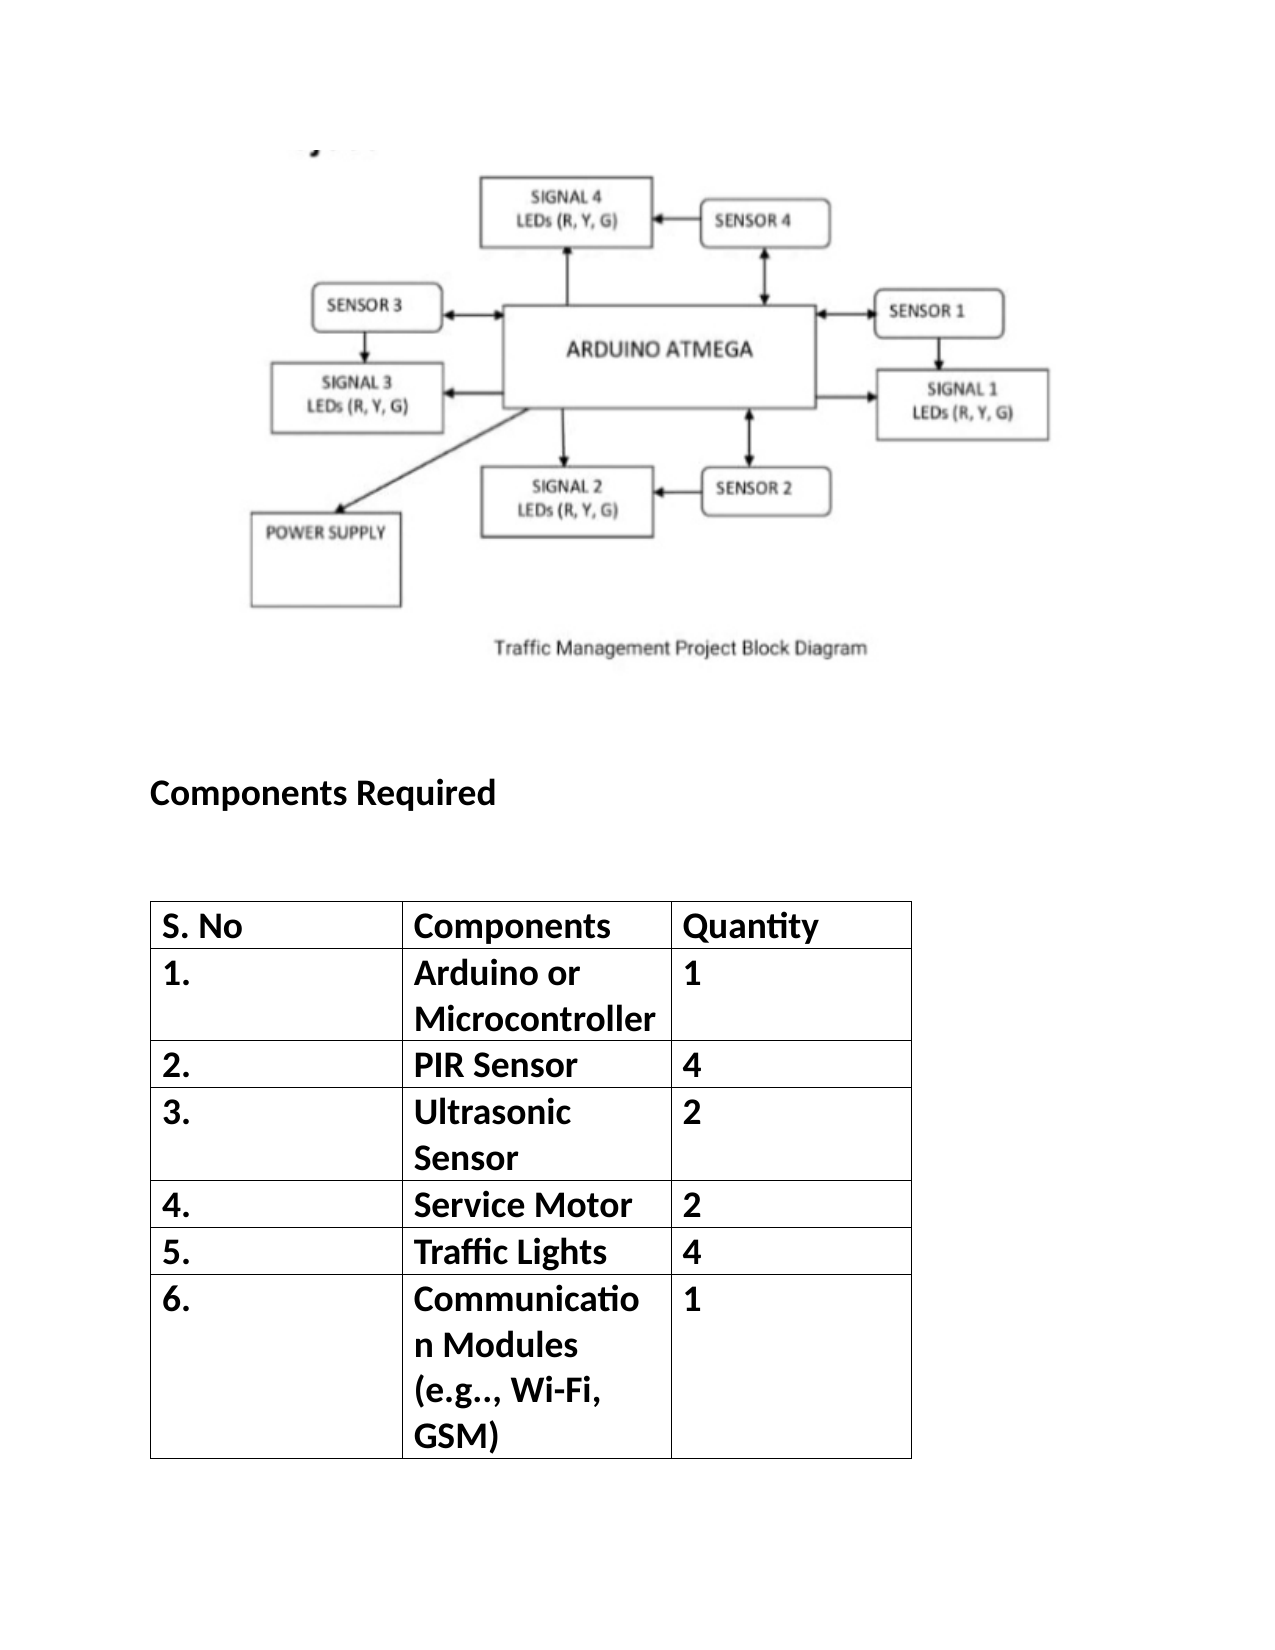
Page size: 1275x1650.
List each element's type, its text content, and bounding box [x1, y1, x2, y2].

table_cell 2 [672, 1088, 911, 1180]
table_cell 1 [672, 949, 911, 1040]
table_cell 6. [151, 1275, 402, 1458]
table_cell Traffic Lights [403, 1228, 671, 1274]
table_cell 1. [151, 949, 402, 1040]
table_header S. No [151, 902, 402, 948]
picture [203, 150, 1088, 705]
table_cell 5. [151, 1228, 402, 1274]
text Components Required [150, 768, 1125, 814]
table_cell 3. [151, 1088, 402, 1180]
table_cell 2 [672, 1181, 911, 1227]
table_cell 4 [672, 1228, 911, 1274]
table_cell 4. [151, 1181, 402, 1227]
table_cell 1 [672, 1275, 911, 1458]
table_cell PIR Sensor [403, 1041, 671, 1087]
table_cell 4 [672, 1041, 911, 1087]
table_cell Communication Modules (e.g.., Wi-Fi, GSM) [403, 1275, 671, 1458]
table_cell Service Motor [403, 1181, 671, 1227]
table_cell Ultrasonic Sensor [403, 1088, 671, 1180]
table_cell Arduino or Microcontroller [403, 949, 671, 1040]
table_cell 2. [151, 1041, 402, 1087]
table_header Quantity [672, 902, 911, 948]
table_header Components [403, 902, 671, 948]
